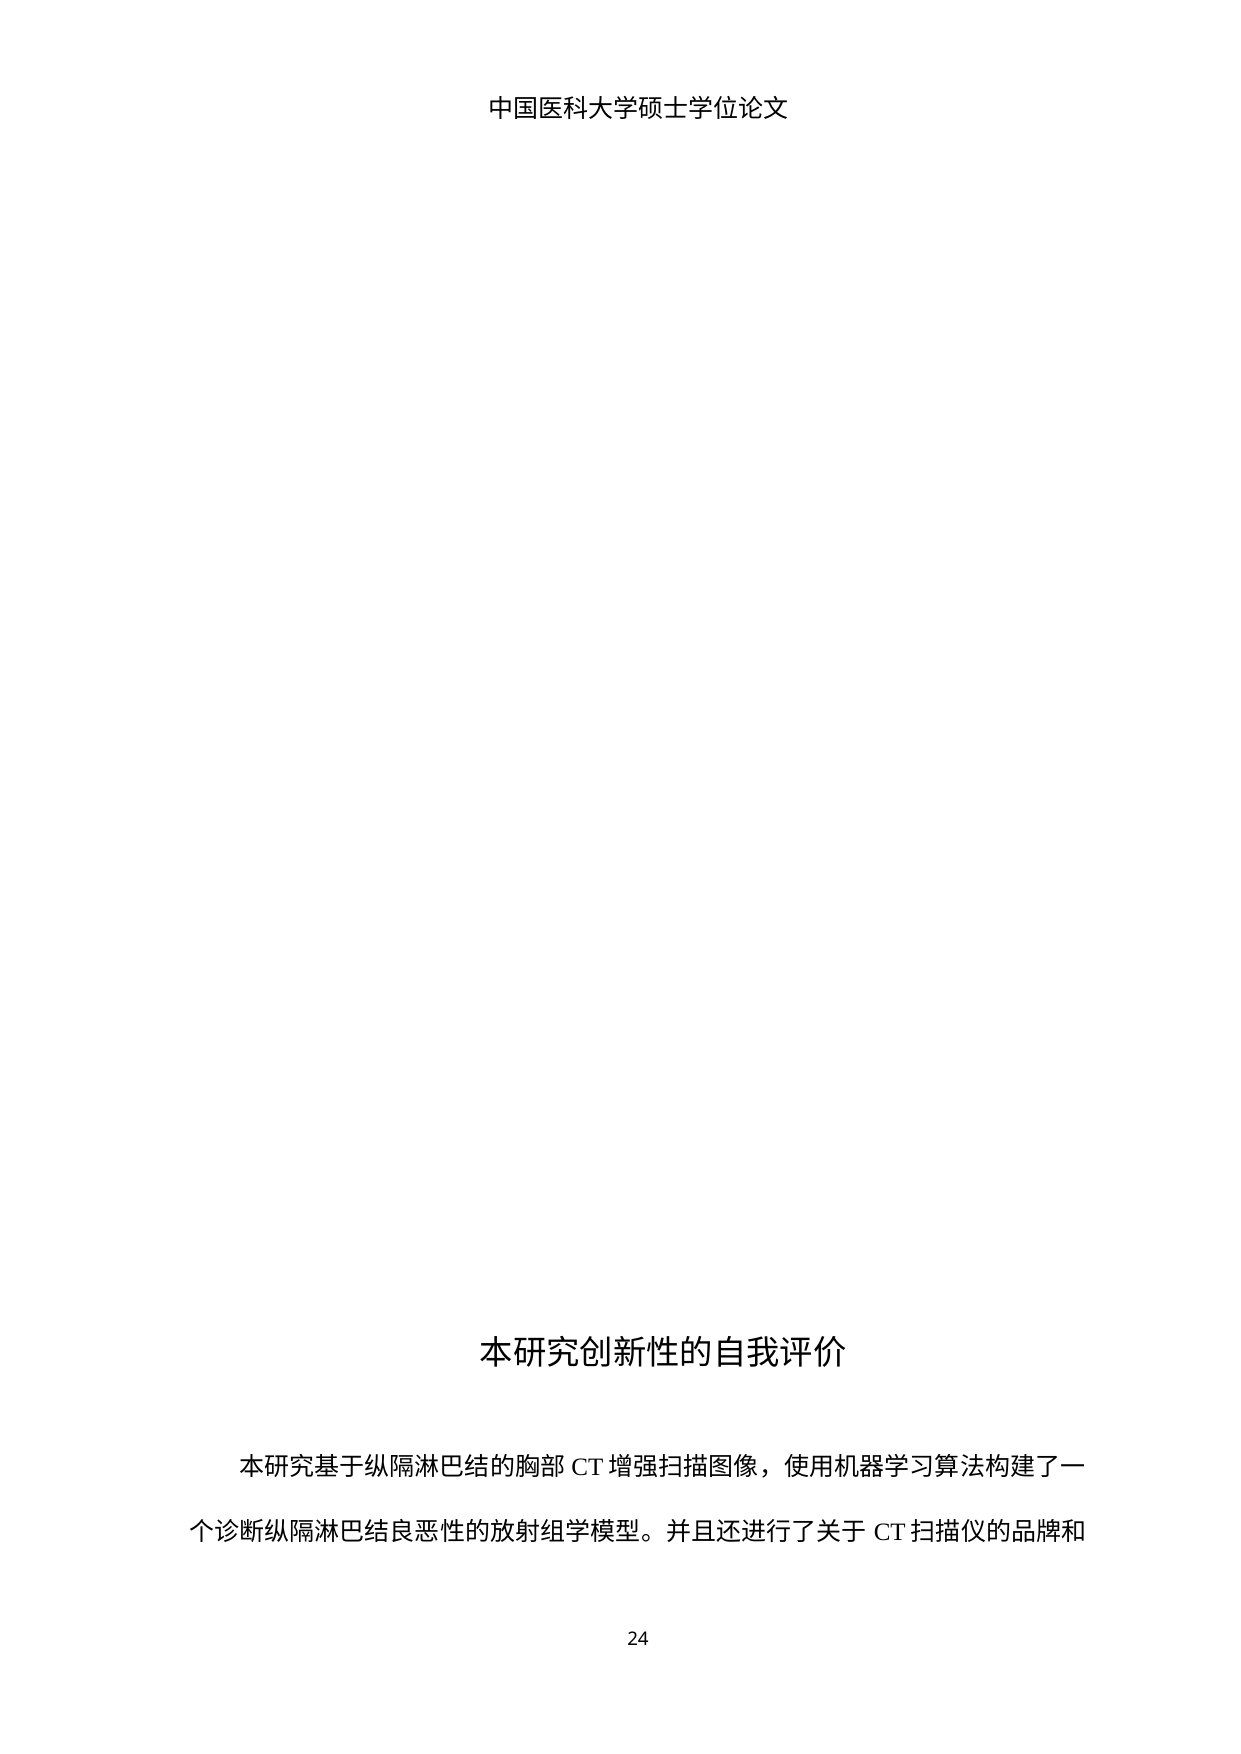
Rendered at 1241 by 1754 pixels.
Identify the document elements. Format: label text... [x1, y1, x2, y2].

text 本研究创新性的自我评价 [189, 1317, 1087, 1382]
